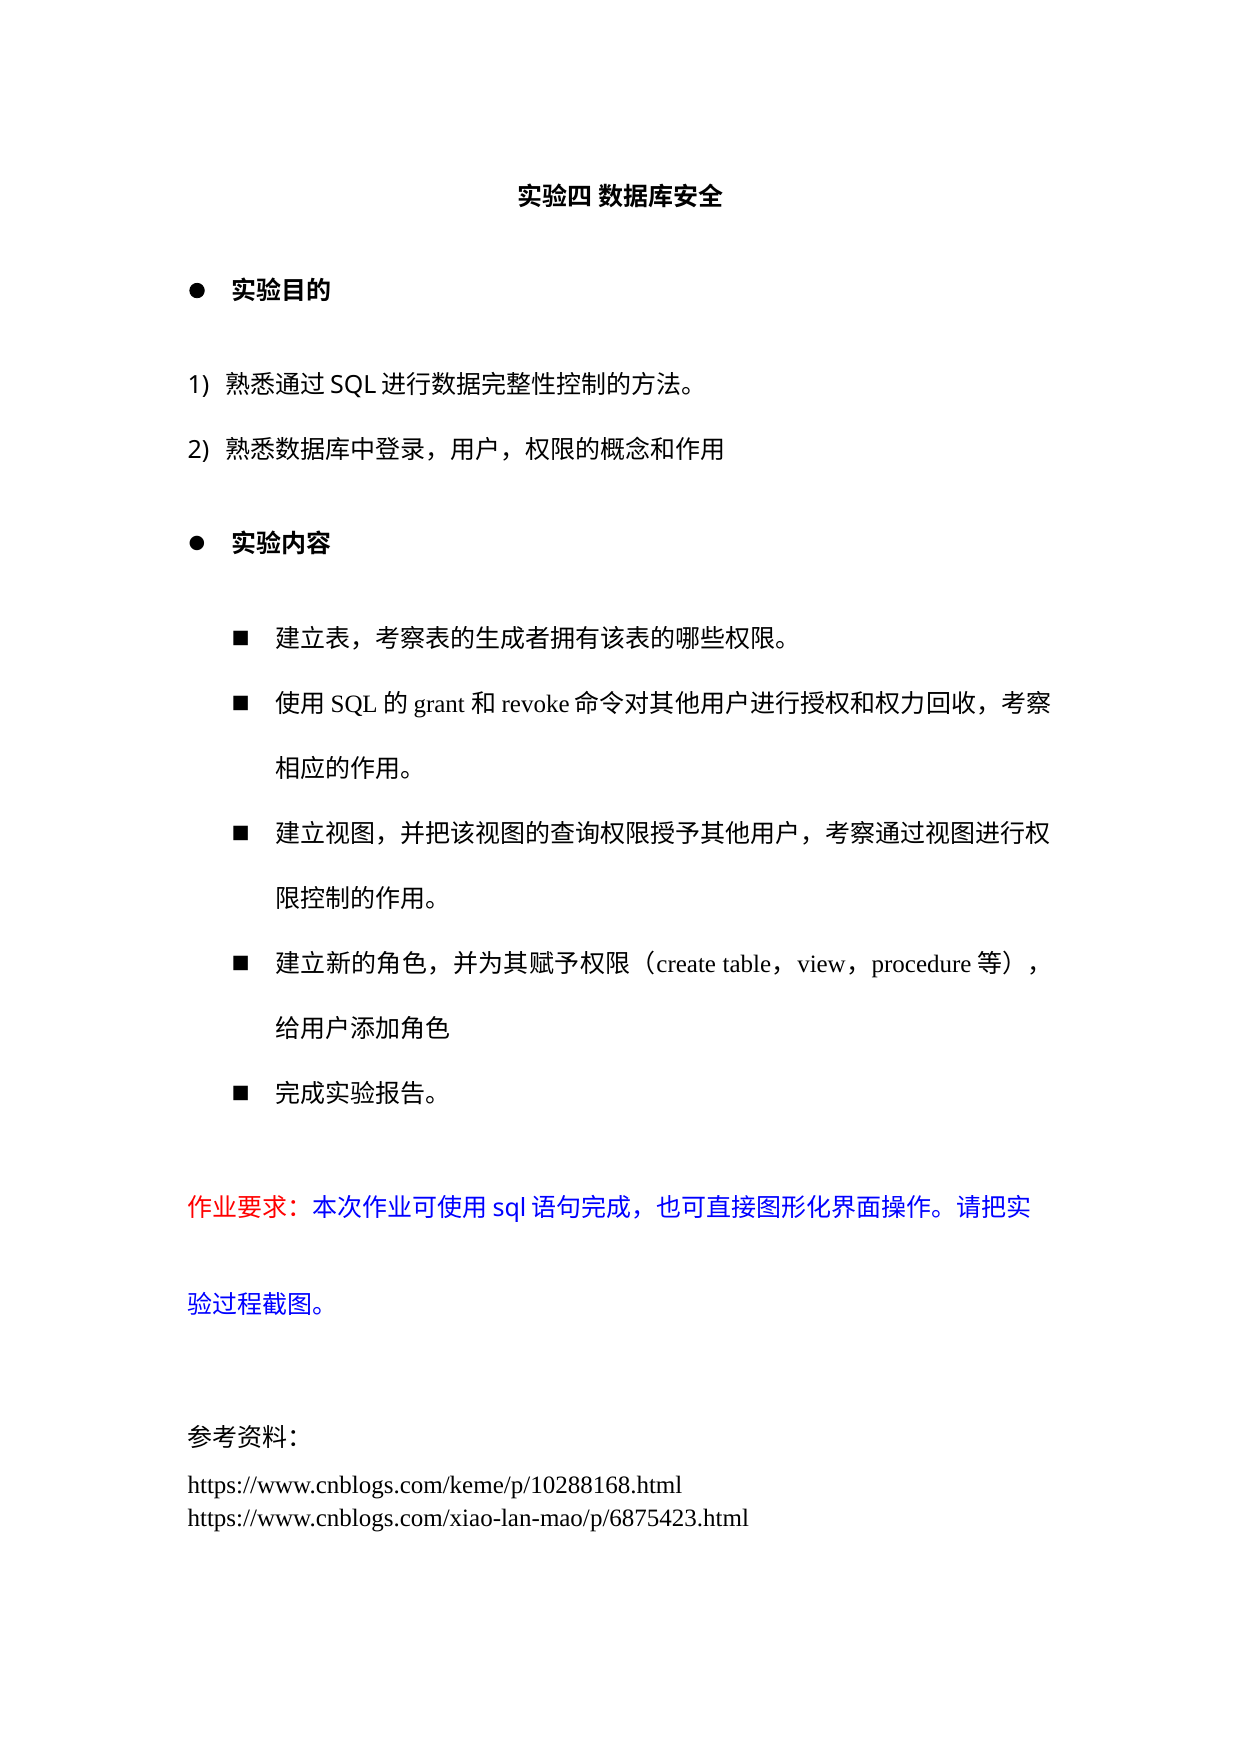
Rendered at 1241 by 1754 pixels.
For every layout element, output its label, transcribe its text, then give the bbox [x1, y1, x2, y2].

list 建立视图，并把该视图的查询权限授予其他用户，考察通过视图进行权限控制的作用。 [231, 799, 1053, 929]
list 熟悉通过SQL进行数据完整性控制的方法。 [187, 350, 1053, 415]
text 参考资料： [187, 1403, 1053, 1468]
text 实验四 数据库安全 [187, 162, 1053, 227]
list 熟悉数据库中登录，用户，权限的概念和作用 [187, 415, 1053, 480]
text https://www.cnblogs.com/keme/p/10288168.html [187, 1468, 1053, 1501]
list 建立新的角色，并为其赋予权限（create table，view，procedure等），给用户添加角色 [231, 929, 1053, 1059]
list 使用SQL 的grant 和revoke命令对其他用户进行授权和权力回收，考察相应的作用。 [231, 669, 1053, 799]
list 建立表，考察表的生成者拥有该表的哪些权限。 [231, 604, 1053, 669]
list 实验目的 [187, 256, 1053, 321]
list 完成实验报告。 [231, 1059, 1053, 1124]
list 实验内容 [187, 509, 1053, 574]
text https://www.cnblogs.com/xiao-lan-mao/p/6875423.html [187, 1501, 1053, 1533]
list 作业要求：本次作业可使用sql语句完成，也可直接图形化界面操作。请把实验过程截图。 [187, 1173, 1053, 1336]
